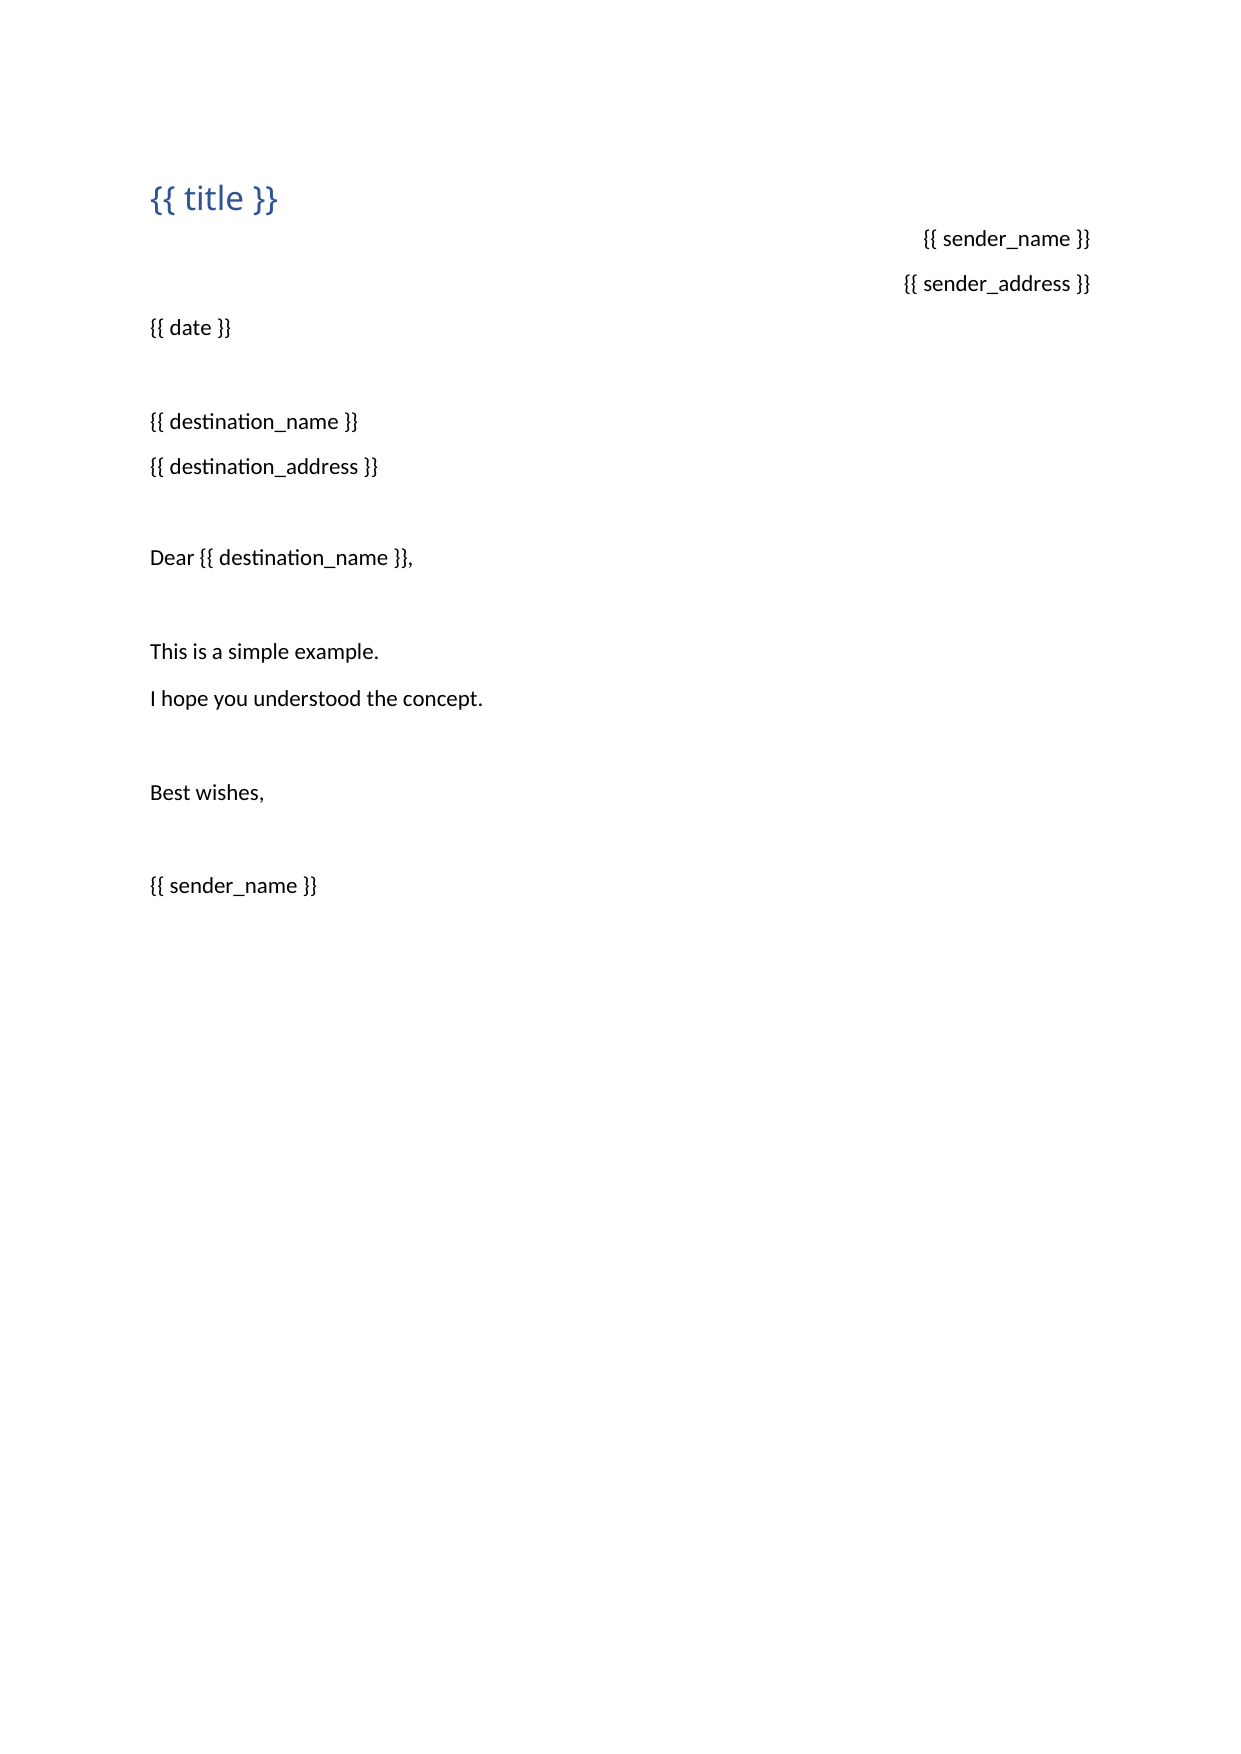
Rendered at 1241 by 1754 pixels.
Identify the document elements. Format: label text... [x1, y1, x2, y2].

text I hope you understood the concept. [150, 684, 1090, 712]
text {{ sender_name }} [150, 871, 1090, 899]
text Best wishes, [150, 778, 1090, 806]
text {{ sender_address }} [150, 269, 1090, 297]
text {{ date }} [150, 313, 1090, 341]
subtitle {{ title }} [150, 175, 1090, 220]
text {{ destination_address }} [150, 452, 1090, 480]
text This is a simple example. [150, 637, 1090, 665]
text {{ sender_name }} [150, 224, 1090, 252]
text {{ destination_name }} [150, 407, 1090, 435]
text Dear {{ destination_name }}, [150, 543, 1090, 571]
